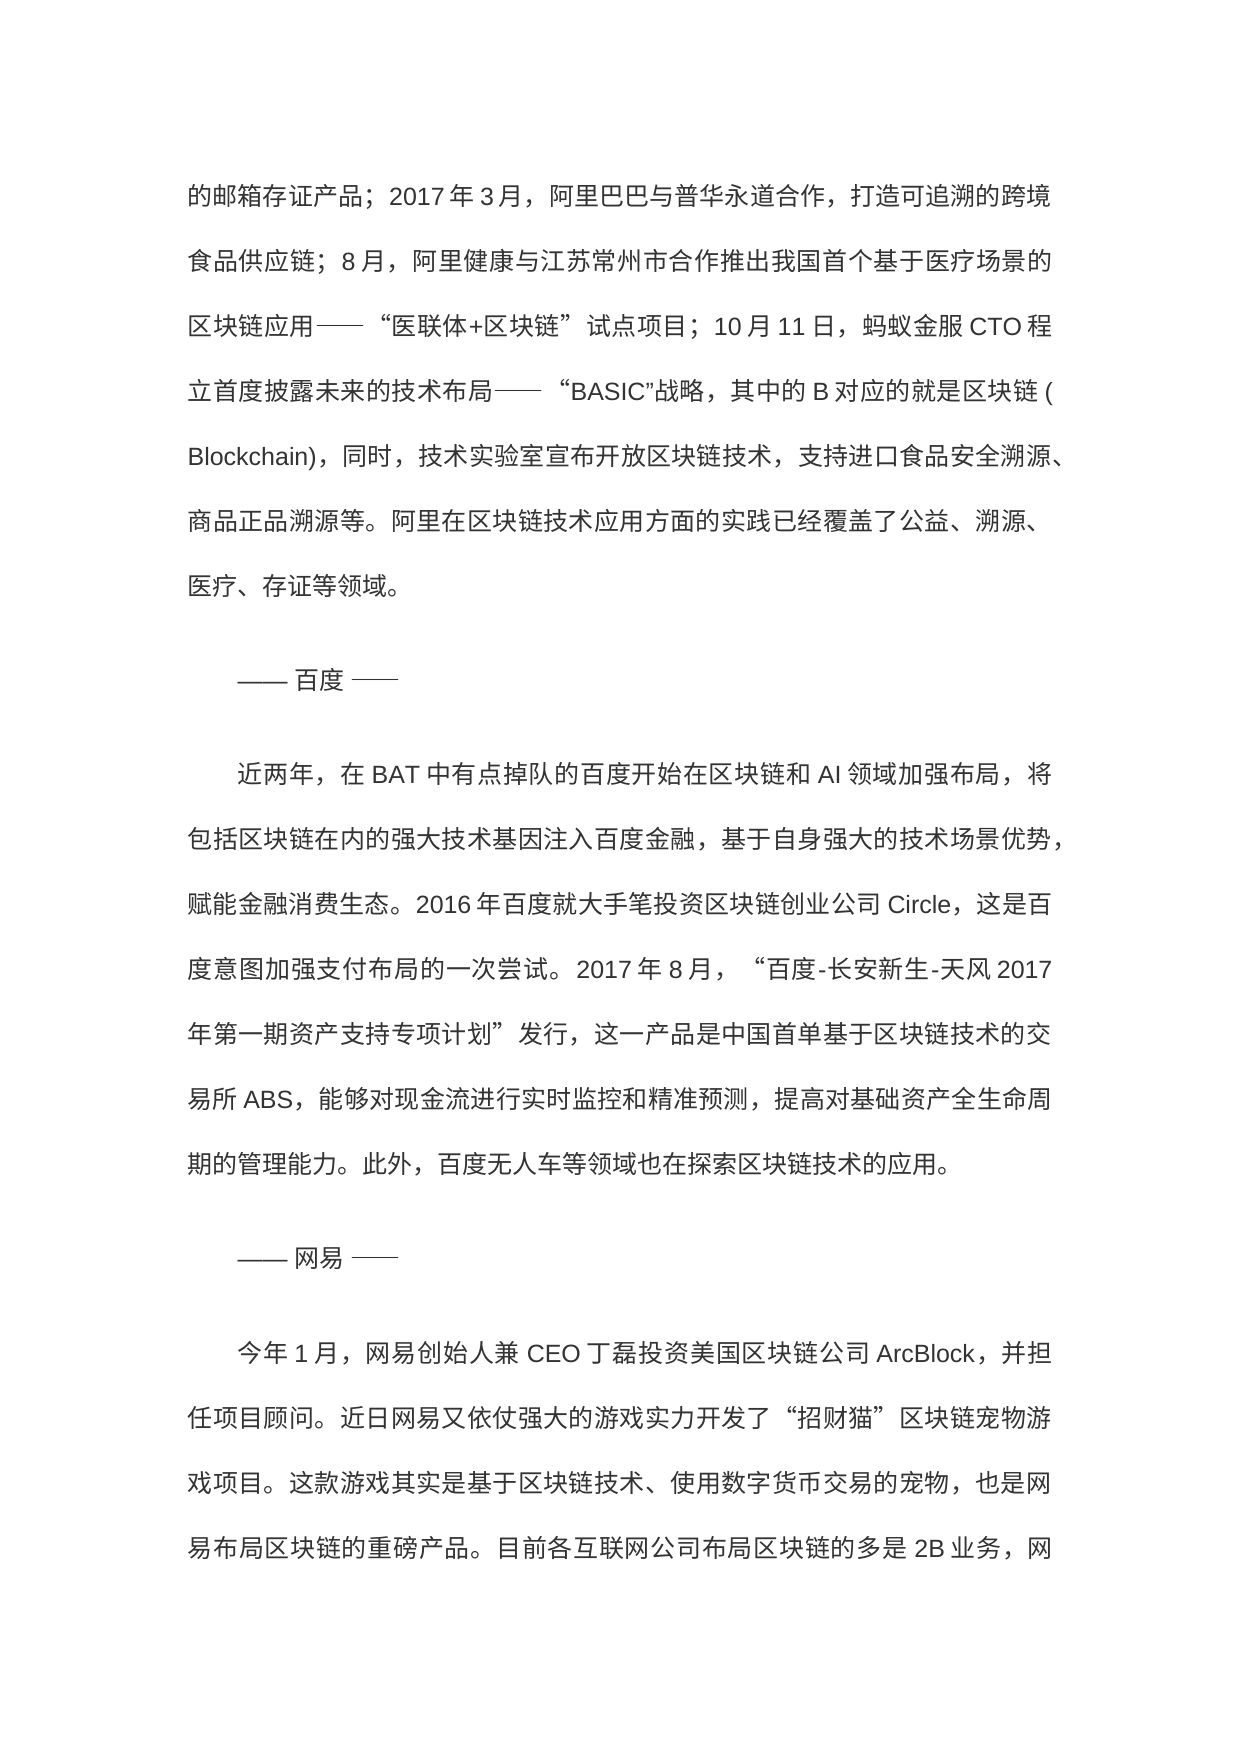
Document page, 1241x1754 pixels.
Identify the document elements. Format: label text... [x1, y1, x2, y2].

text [187, 1319, 1053, 1579]
text —— 百度 —— [187, 646, 1053, 711]
text 近两年，在BAT中有点掉队的百度开始在区块链和AI领域加强布局，将包括区块链在内的强大技术基因注入百度金融，基于自身强大的技术场景优势，赋能金融消费生态。2016年百度就大手笔投资区块链创业公司Circle，这是百度意图加强支付布局的一次尝试。2017年8月，“百度-长安新生-天风2017年第一期资产支持专项计划”发行，这一产品是中国首单基于区块链技术的交易所ABS，能够对现金流进行实时监控和精准预测，提高对基础资产全生命周期的管理能力。此外，百度无人车等领域也在探索区块链技术的应用。 [187, 740, 1053, 1195]
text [187, 162, 1053, 617]
text —— 网易 —— [187, 1224, 1053, 1289]
